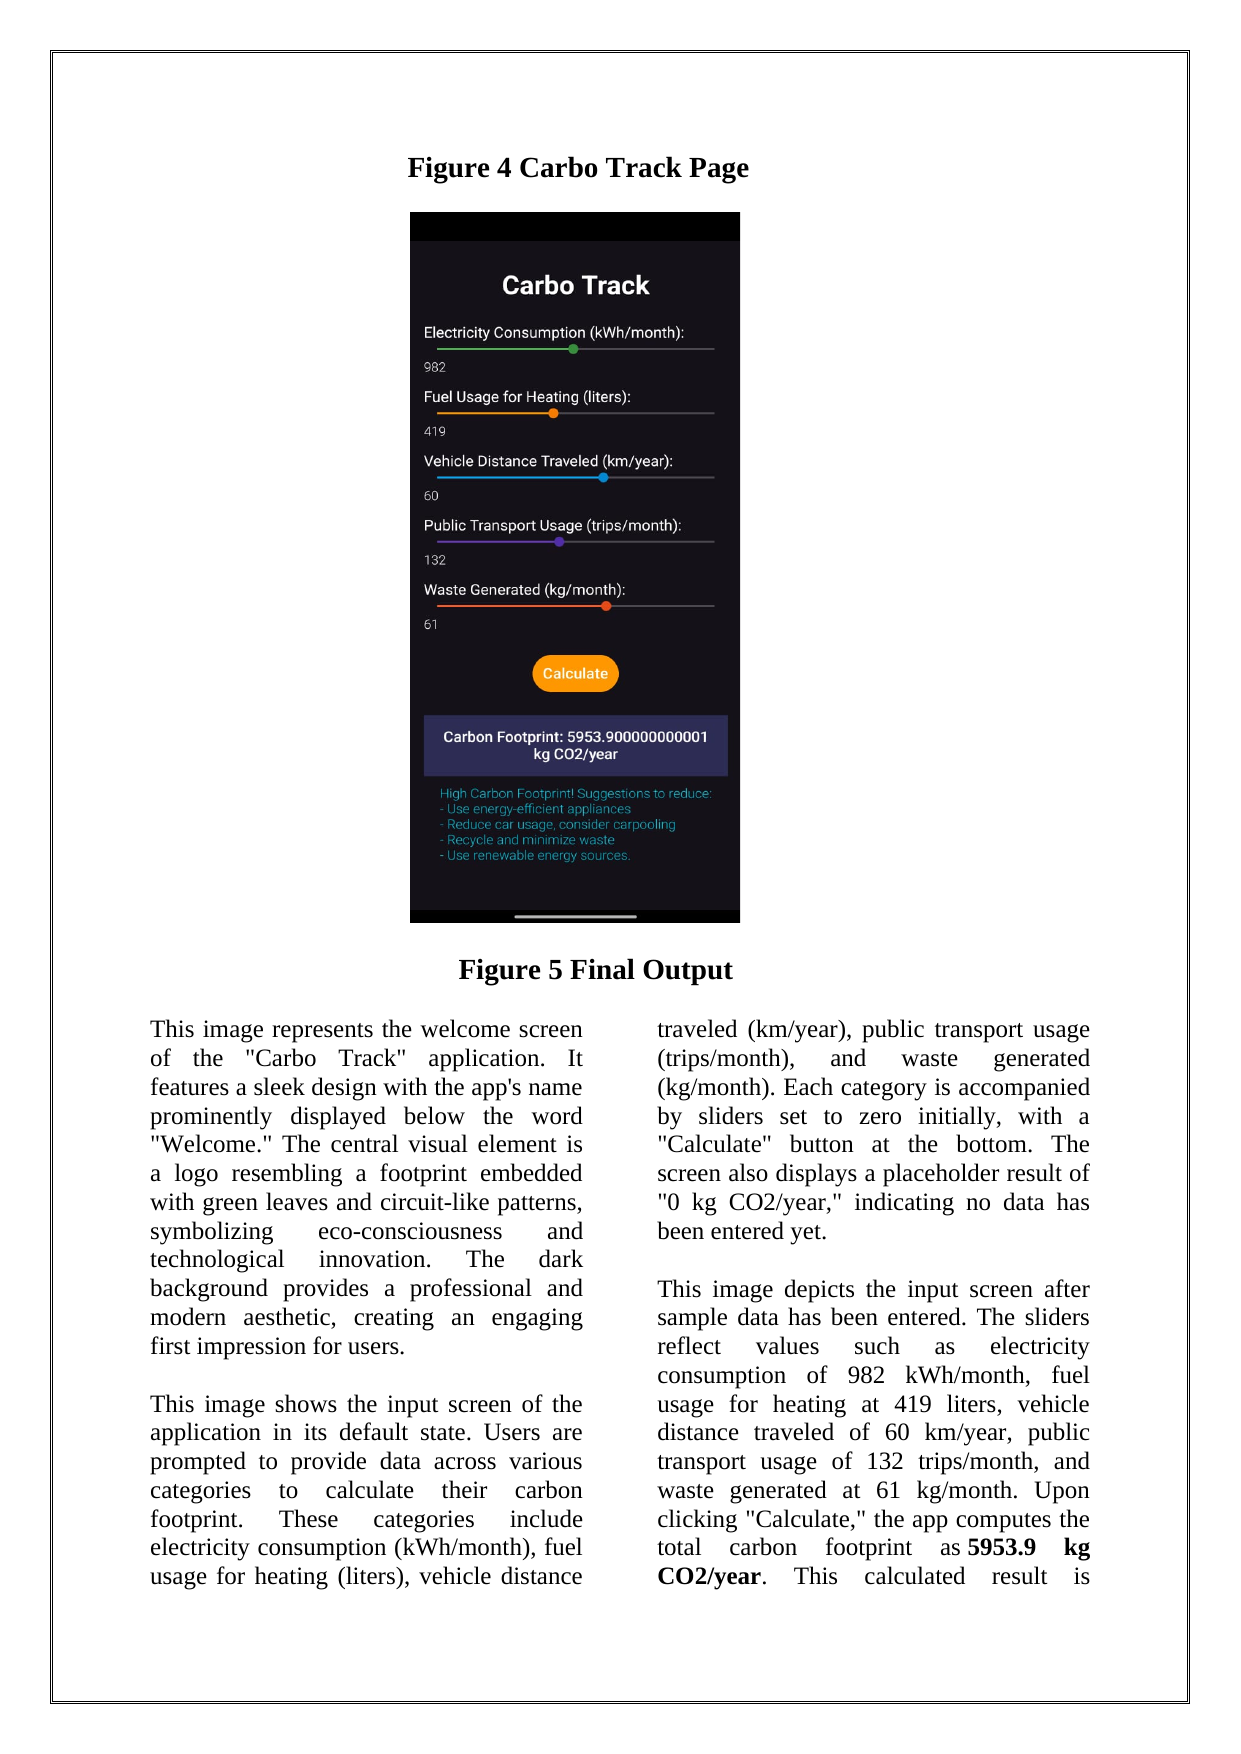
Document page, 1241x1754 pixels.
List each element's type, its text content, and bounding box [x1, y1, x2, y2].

text This image shows the input screen of the application in its default state. Users are prompted to provide data across various categories to calculate their carbon footprint. These categories include electricity consumption (kWh/month), fuel usage for heating (liters), vehicle distance traveled (km/year), public transport usage (trips/month), and waste generated (kg/month). Each category is accompanied by sliders set to zero initially, with a "Calculate" button at the bottom. The screen also displays a placeholder result of "0 kg CO2/year," indicating no data has been entered yet. [657, 1014, 1090, 1244]
text This image represents the welcome screen of the "Carbo Track" application. It features a sleek design with the app's name prominently displayed below the word "Welcome." The central visual element is a logo resembling a footprint embedded with green leaves and circuit-like patterns, symbolizing eco-consciousness and technological innovation. The dark background provides a professional and modern aesthetic, creating an engaging first impression for users. [150, 1014, 583, 1359]
text Figure 4 Carbo Track Page [225, 150, 1090, 183]
picture [410, 212, 741, 923]
text This image shows the input screen of the application in its default state. Users are prompted to provide data across various categories to calculate their carbon footprint. These categories include electricity consumption (kWh/month), fuel usage for heating (liters), vehicle distance traveled (km/year), public transport usage (trips/month), and waste generated (kg/month). Each category is accompanied by sliders set to zero initially, with a "Calculate" button at the bottom. The screen also displays a placeholder result of "0 kg CO2/year," indicating no data has been entered yet. [150, 1389, 583, 1590]
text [657, 1274, 1090, 1590]
